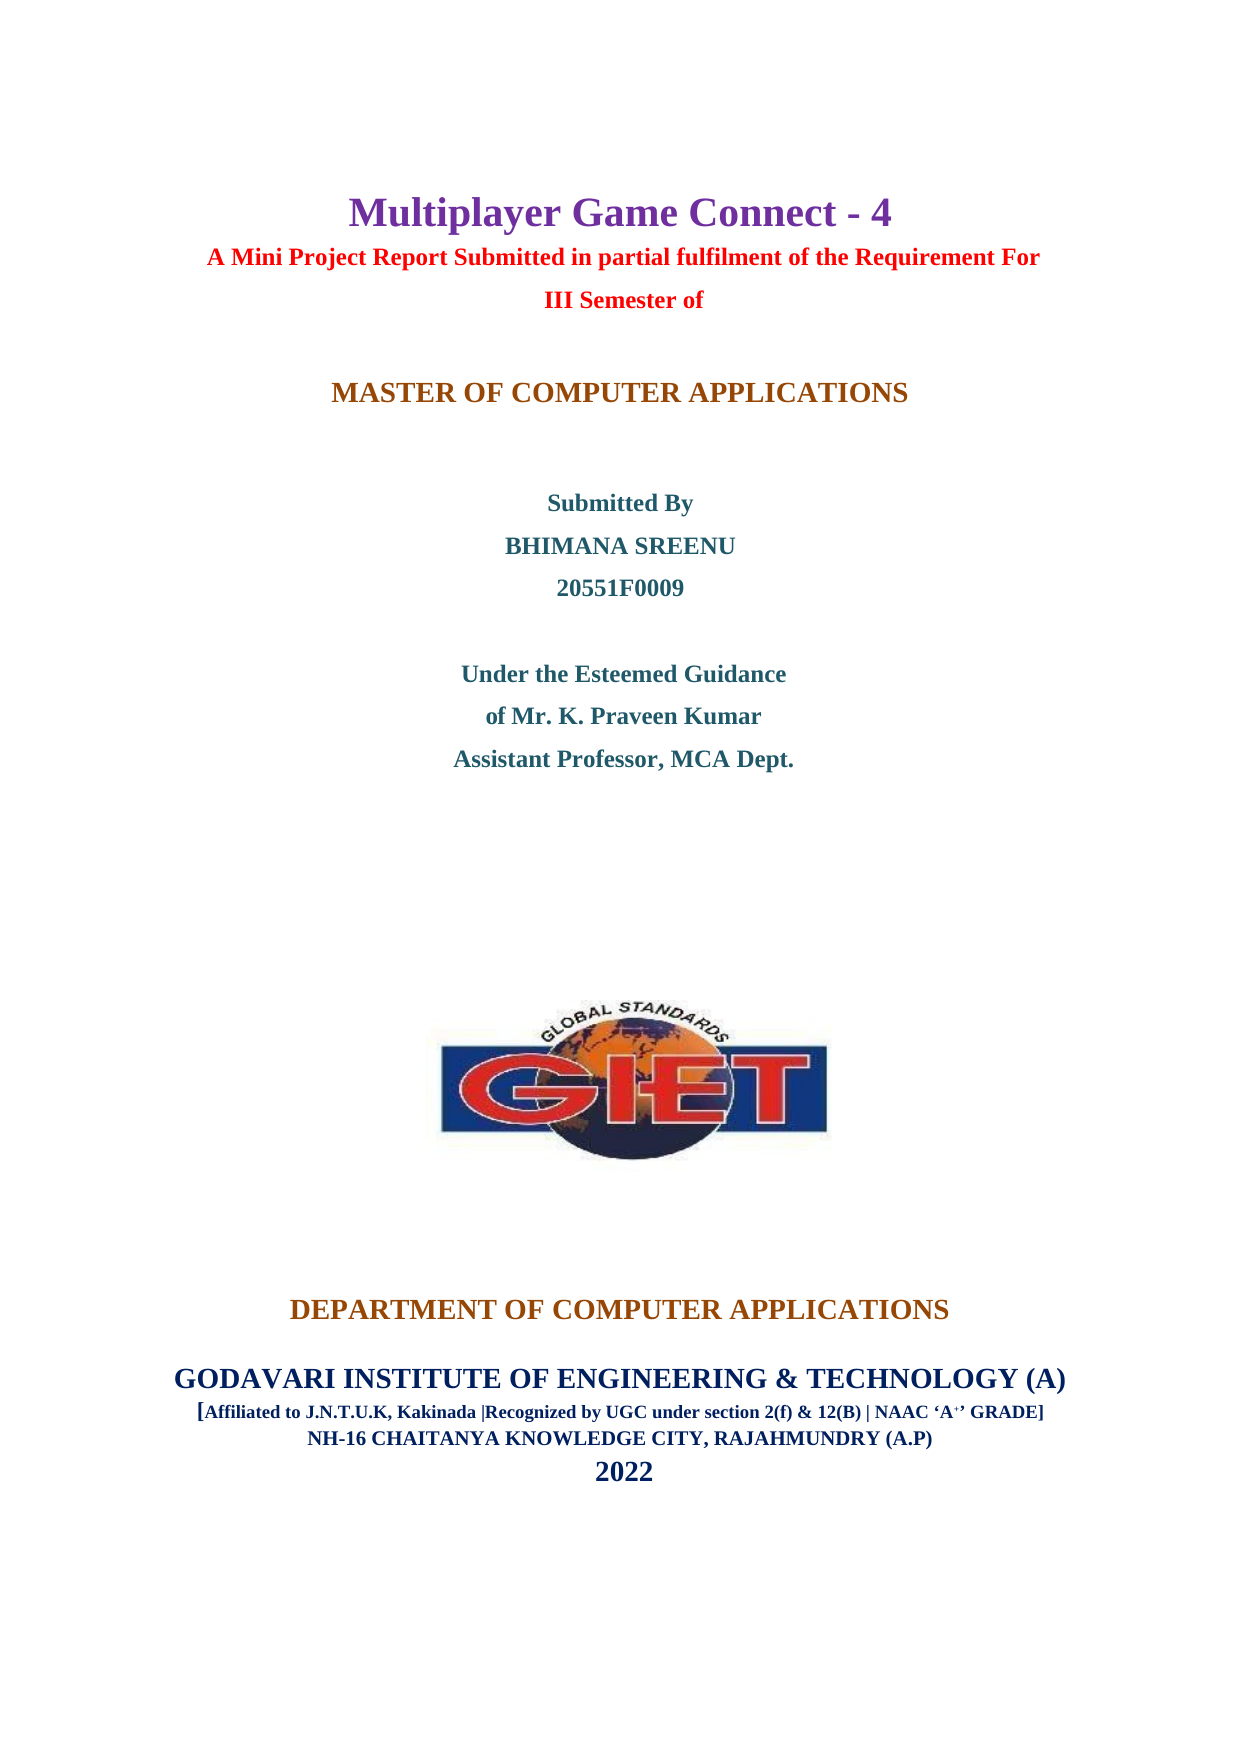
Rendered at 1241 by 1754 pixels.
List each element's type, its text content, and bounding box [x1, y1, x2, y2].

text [194, 1426, 1046, 1450]
text Under the Esteemed Guidance of Mr. K. Praveen Kumar Assistant Professor, MCA Dept. [448, 659, 799, 772]
subtitle A Mini Project Report Submitted in partial fulfilment of the Requirement For III Semester of [194, 242, 1053, 313]
text DEPARTMENT OF COMPUTER APPLICATIONS GODAVARI INSTITUTE OF ENGINEERING & TECHNOLOGY (A) [174, 1257, 1068, 1394]
text Submitted By BHIMANA SREENU 20551F0009 [504, 488, 736, 602]
subtitle 2022 [194, 1454, 1046, 1487]
text MASTER OF COMPUTER APPLICATIONS [194, 375, 1046, 408]
picture [425, 1000, 833, 1172]
title Multiplayer Game Connect - 4 [194, 187, 1046, 235]
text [194, 1397, 1046, 1424]
